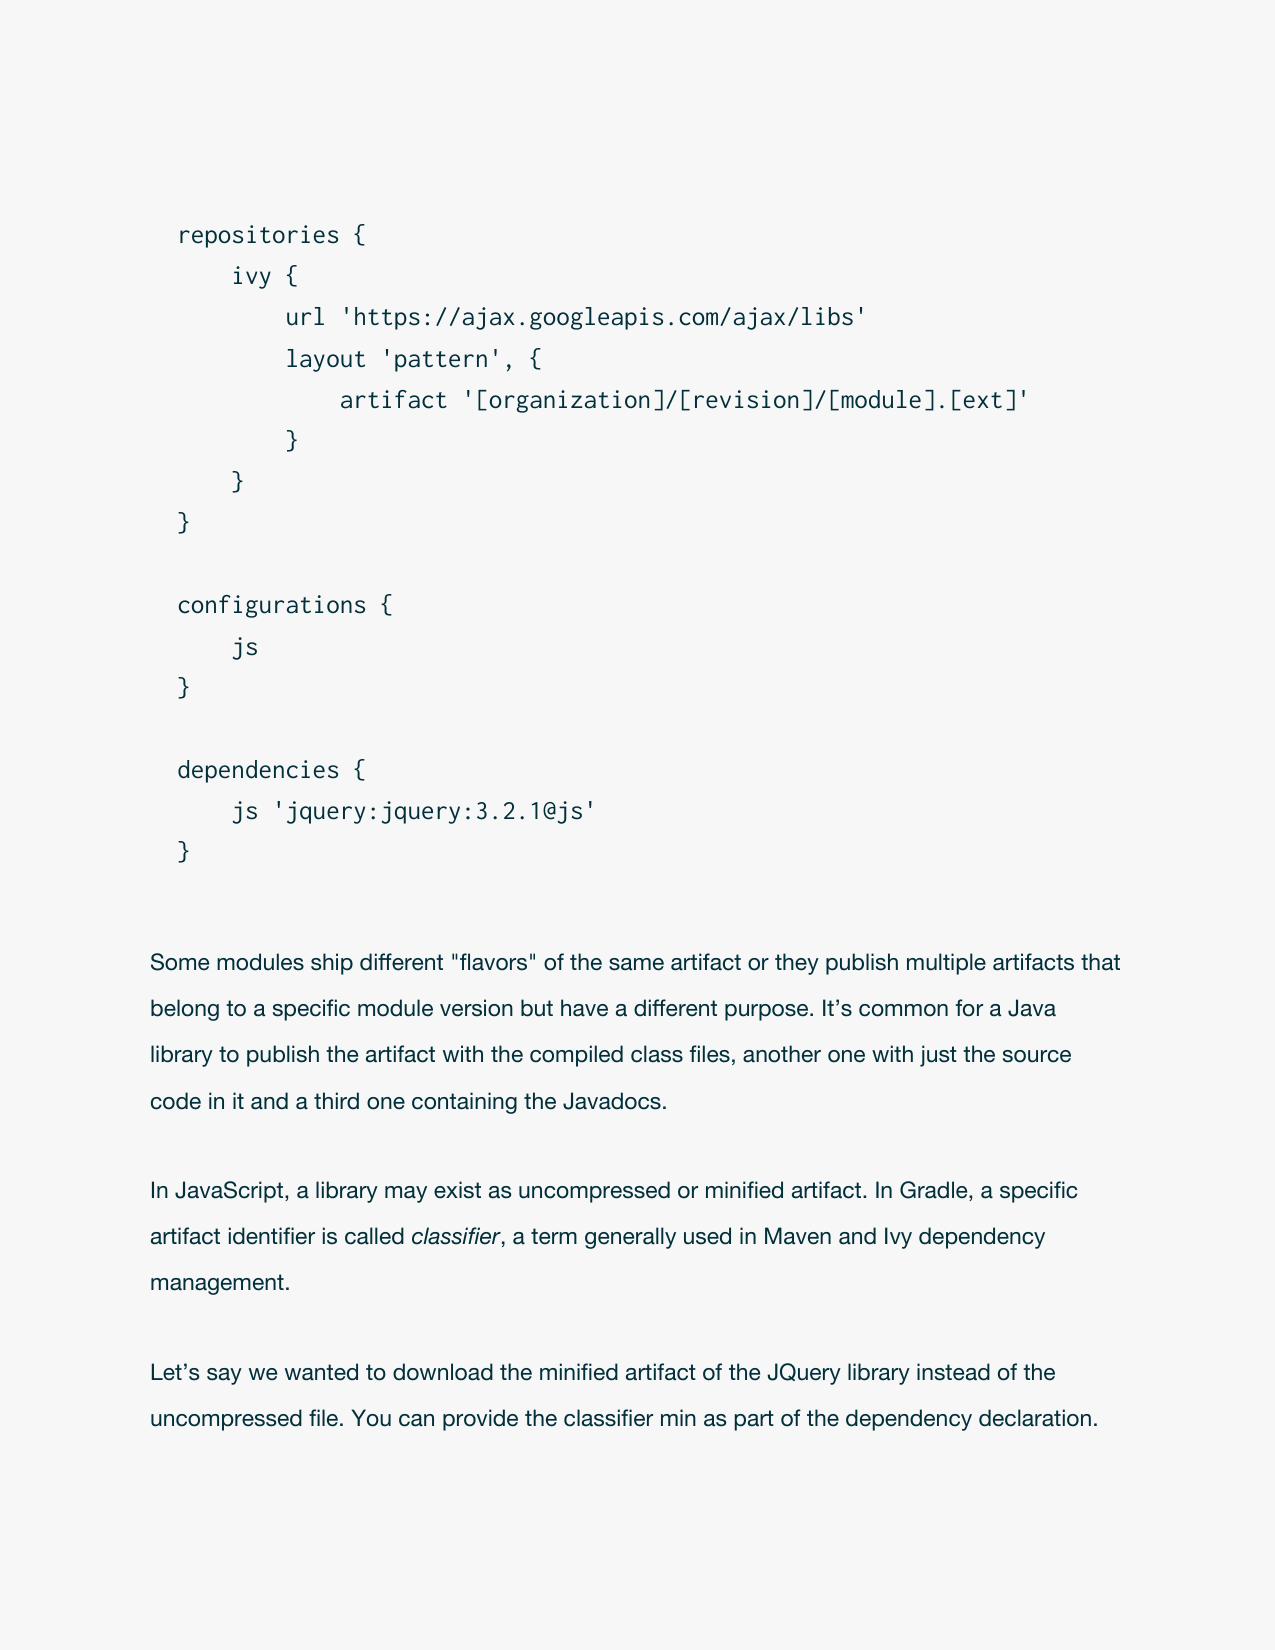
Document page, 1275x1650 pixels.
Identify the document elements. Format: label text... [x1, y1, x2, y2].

text Some modules ship different "flavors" of the same artifact or they publish multiple artifacts that belong to a specific module version but have a different purpose. It’s common for a Java library to publish the artifact with the compiled class files, another one with just the source code in it and a third one containing the Javadocs. [150, 948, 1125, 1116]
text Let’s say we wanted to download the minified artifact of the JQuery library instead of the uncompressed file. You can provide the classifier min as part of the dependency declaration. [150, 1358, 1125, 1433]
text repositories { ivy { url 'https://ajax.googleapis.com/ajax/libs' layout 'pattern', { artifact '[organization]/[revision]/[module].[ext]' } } } configurations { js } dependencies { js 'jquery:jquery:3.2.1@js' } [177, 220, 1098, 866]
text In JavaScript, a library may exist as uncompressed or minified artifact. In Gradle, a specific artifact identifier is called classifier, a term generally used in Maven and Ivy dependency management. [150, 1176, 1125, 1297]
